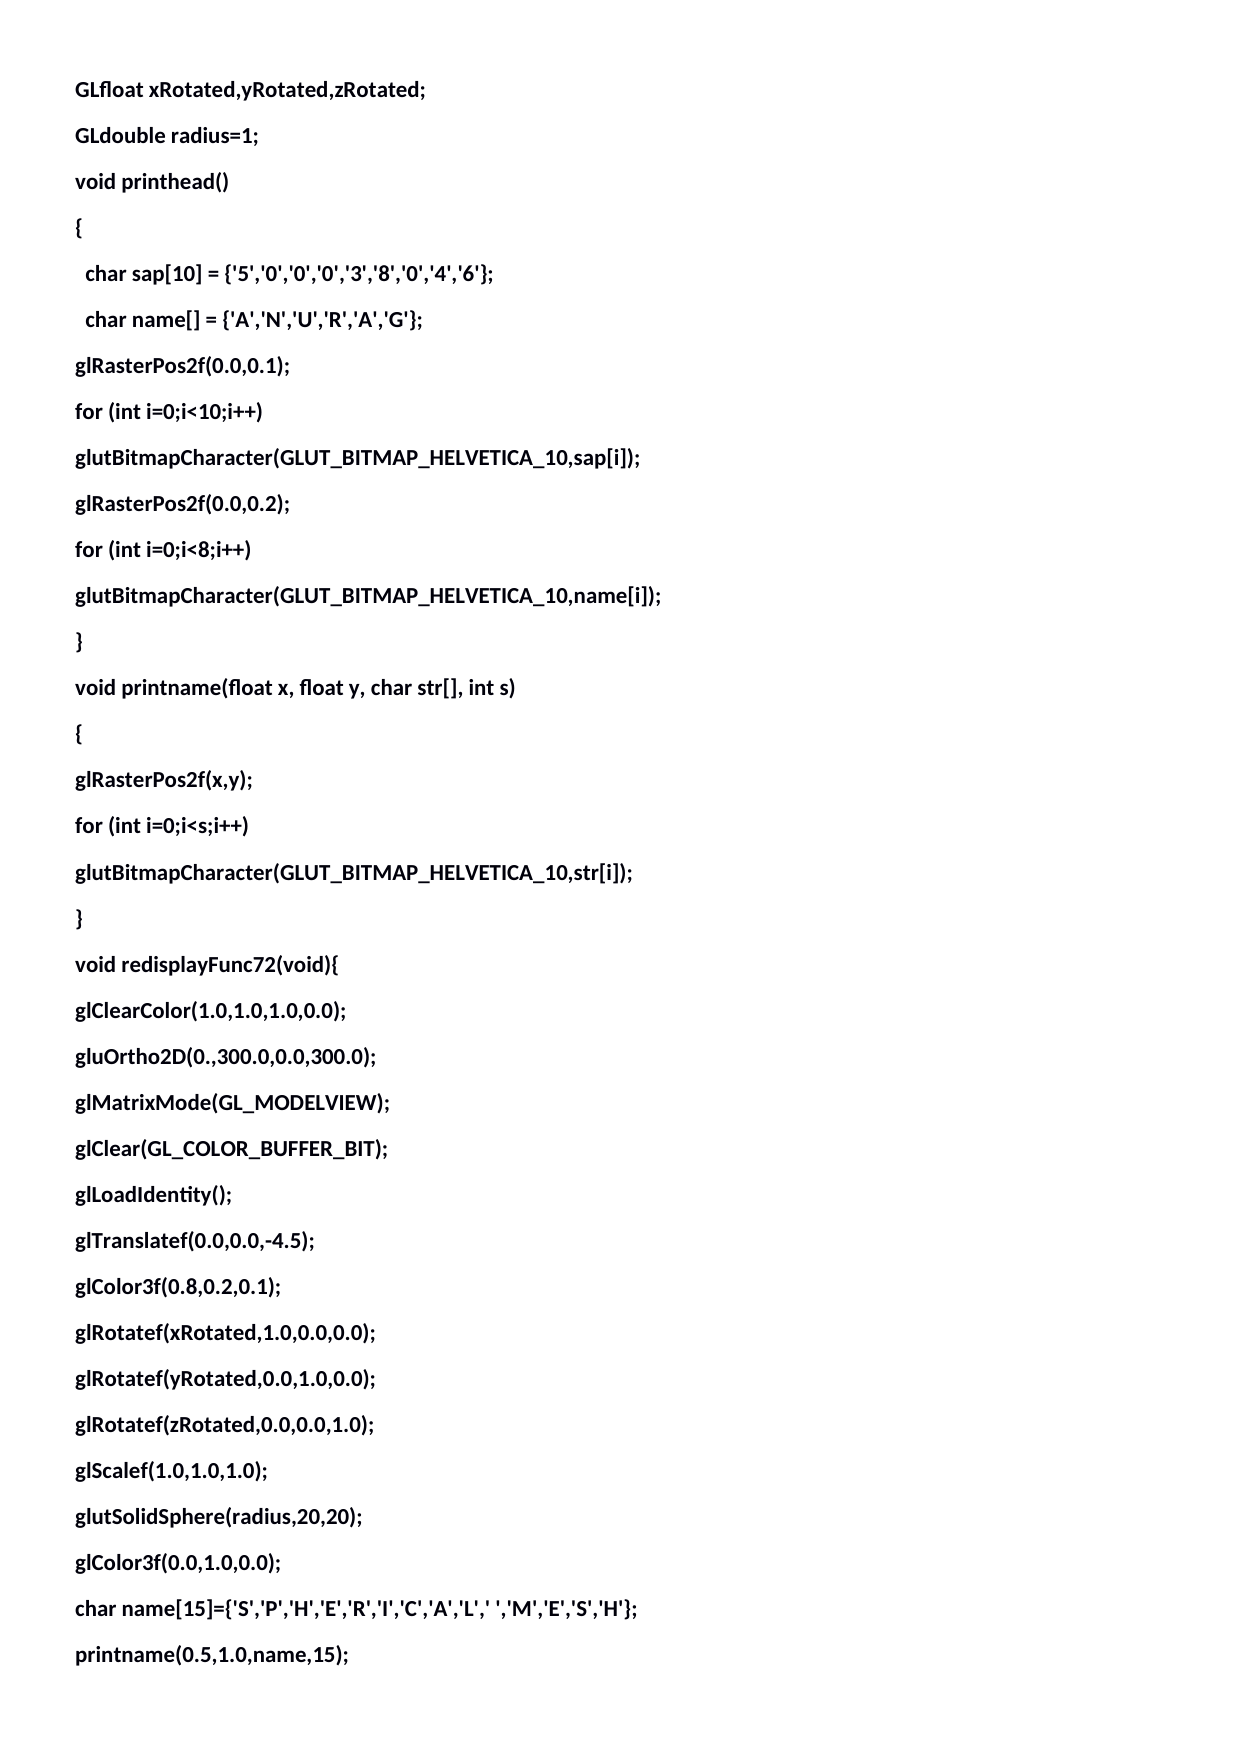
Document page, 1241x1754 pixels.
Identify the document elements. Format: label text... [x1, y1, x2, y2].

text glRasterPos2f(0.0,0.2); [75, 489, 1165, 517]
text glRotatef(xRotated,1.0,0.0,0.0); [75, 1318, 1165, 1346]
text void printname(float x, float y, char str[], int s) [75, 673, 1165, 702]
text glutBitmapCharacter(GLUT_BITMAP_HELVETICA_10,str[i]); [75, 858, 1165, 886]
text glTranslatef(0.0,0.0,-4.5); [75, 1226, 1165, 1254]
text GLdouble radius=1; [75, 121, 1165, 149]
text } [75, 627, 1165, 656]
text glMatrixMode(GL_MODELVIEW); [75, 1088, 1165, 1116]
text glClear(GL_COLOR_BUFFER_BIT); [75, 1134, 1165, 1162]
text void redisplayFunc72(void){ [75, 950, 1165, 978]
text GLfloat xRotated,yRotated,zRotated; [75, 75, 1165, 103]
text char name[15]={'S','P','H','E','R','I','C','A','L',' ','M','E','S','H'}; [75, 1594, 1165, 1622]
text glutSolidSphere(radius,20,20); [75, 1502, 1165, 1530]
text for (int i=0;i<10;i++) [75, 397, 1165, 425]
text { [75, 719, 1165, 748]
text glLoadIdentity(); [75, 1180, 1165, 1208]
text glColor3f(0.0,1.0,0.0); [75, 1548, 1165, 1576]
text glScalef(1.0,1.0,1.0); [75, 1456, 1165, 1484]
text gluOrtho2D(0.,300.0,0.0,300.0); [75, 1042, 1165, 1070]
text glRotatef(zRotated,0.0,0.0,1.0); [75, 1410, 1165, 1438]
text glClearColor(1.0,1.0,1.0,0.0); [75, 996, 1165, 1024]
text glutBitmapCharacter(GLUT_BITMAP_HELVETICA_10,name[i]); [75, 581, 1165, 609]
text glutBitmapCharacter(GLUT_BITMAP_HELVETICA_10,sap[i]); [75, 443, 1165, 471]
text char sap[10] = {'5','0','0','0','3','8','0','4','6'}; [75, 259, 1165, 287]
text glRasterPos2f(0.0,0.1); [75, 351, 1165, 379]
text for (int i=0;i<s;i++) [75, 812, 1165, 840]
text glRotatef(yRotated,0.0,1.0,0.0); [75, 1364, 1165, 1392]
text char name[] = {'A','N','U','R','A','G'}; [75, 305, 1165, 333]
text } [75, 904, 1165, 932]
text void printhead() [75, 167, 1165, 195]
text for (int i=0;i<8;i++) [75, 535, 1165, 563]
text glColor3f(0.8,0.2,0.1); [75, 1272, 1165, 1300]
text { [75, 213, 1165, 241]
text glRasterPos2f(x,y); [75, 766, 1165, 794]
text printname(0.5,1.0,name,15); [75, 1640, 1165, 1668]
